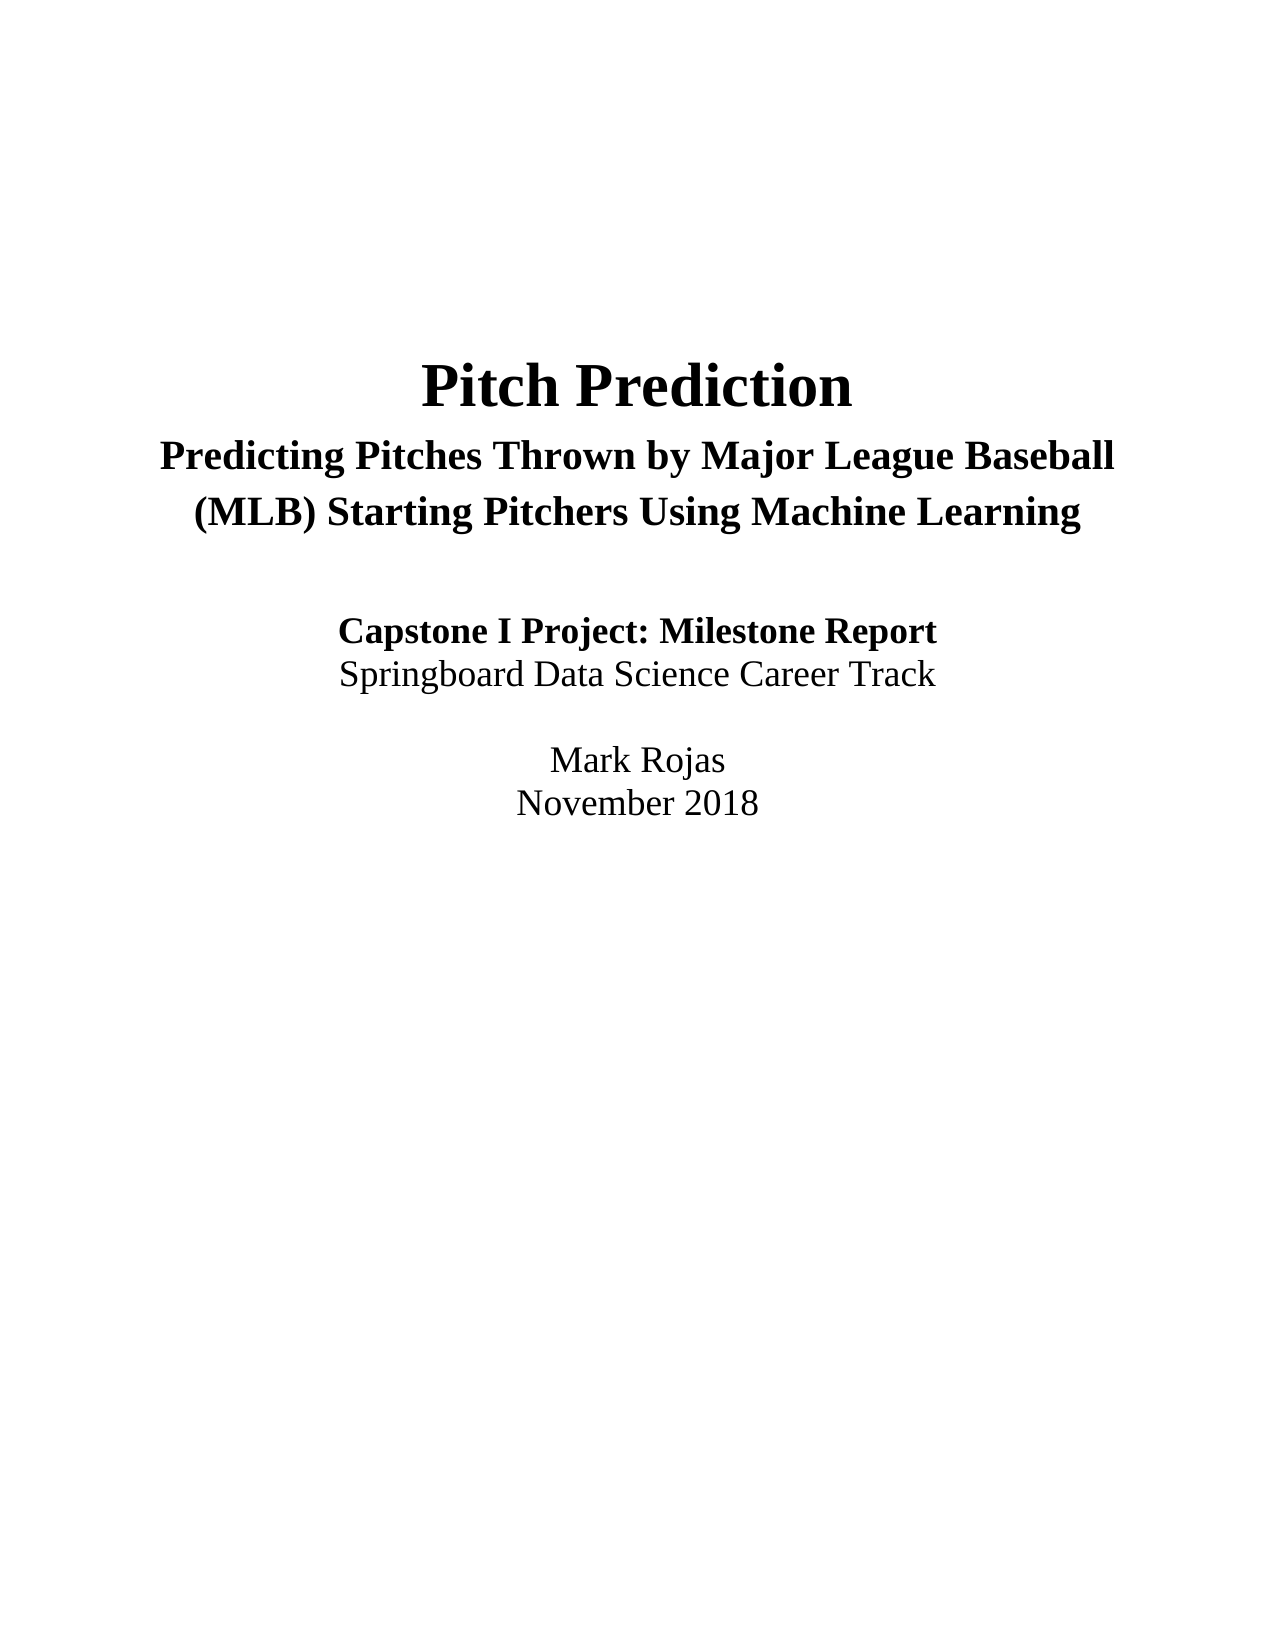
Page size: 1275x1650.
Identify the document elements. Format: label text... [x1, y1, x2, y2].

text Predicting Pitches Thrown by Major League Baseball (MLB) Starting Pitchers Using Machine Learning [150, 431, 1125, 534]
text November 2018 [150, 781, 1125, 824]
text Springboard Data Science Career Track [150, 651, 1125, 694]
text Mark Rojas [150, 737, 1125, 781]
text Capstone I Project: Milestone Report [150, 608, 1125, 651]
text Pitch Prediction [150, 348, 1125, 420]
